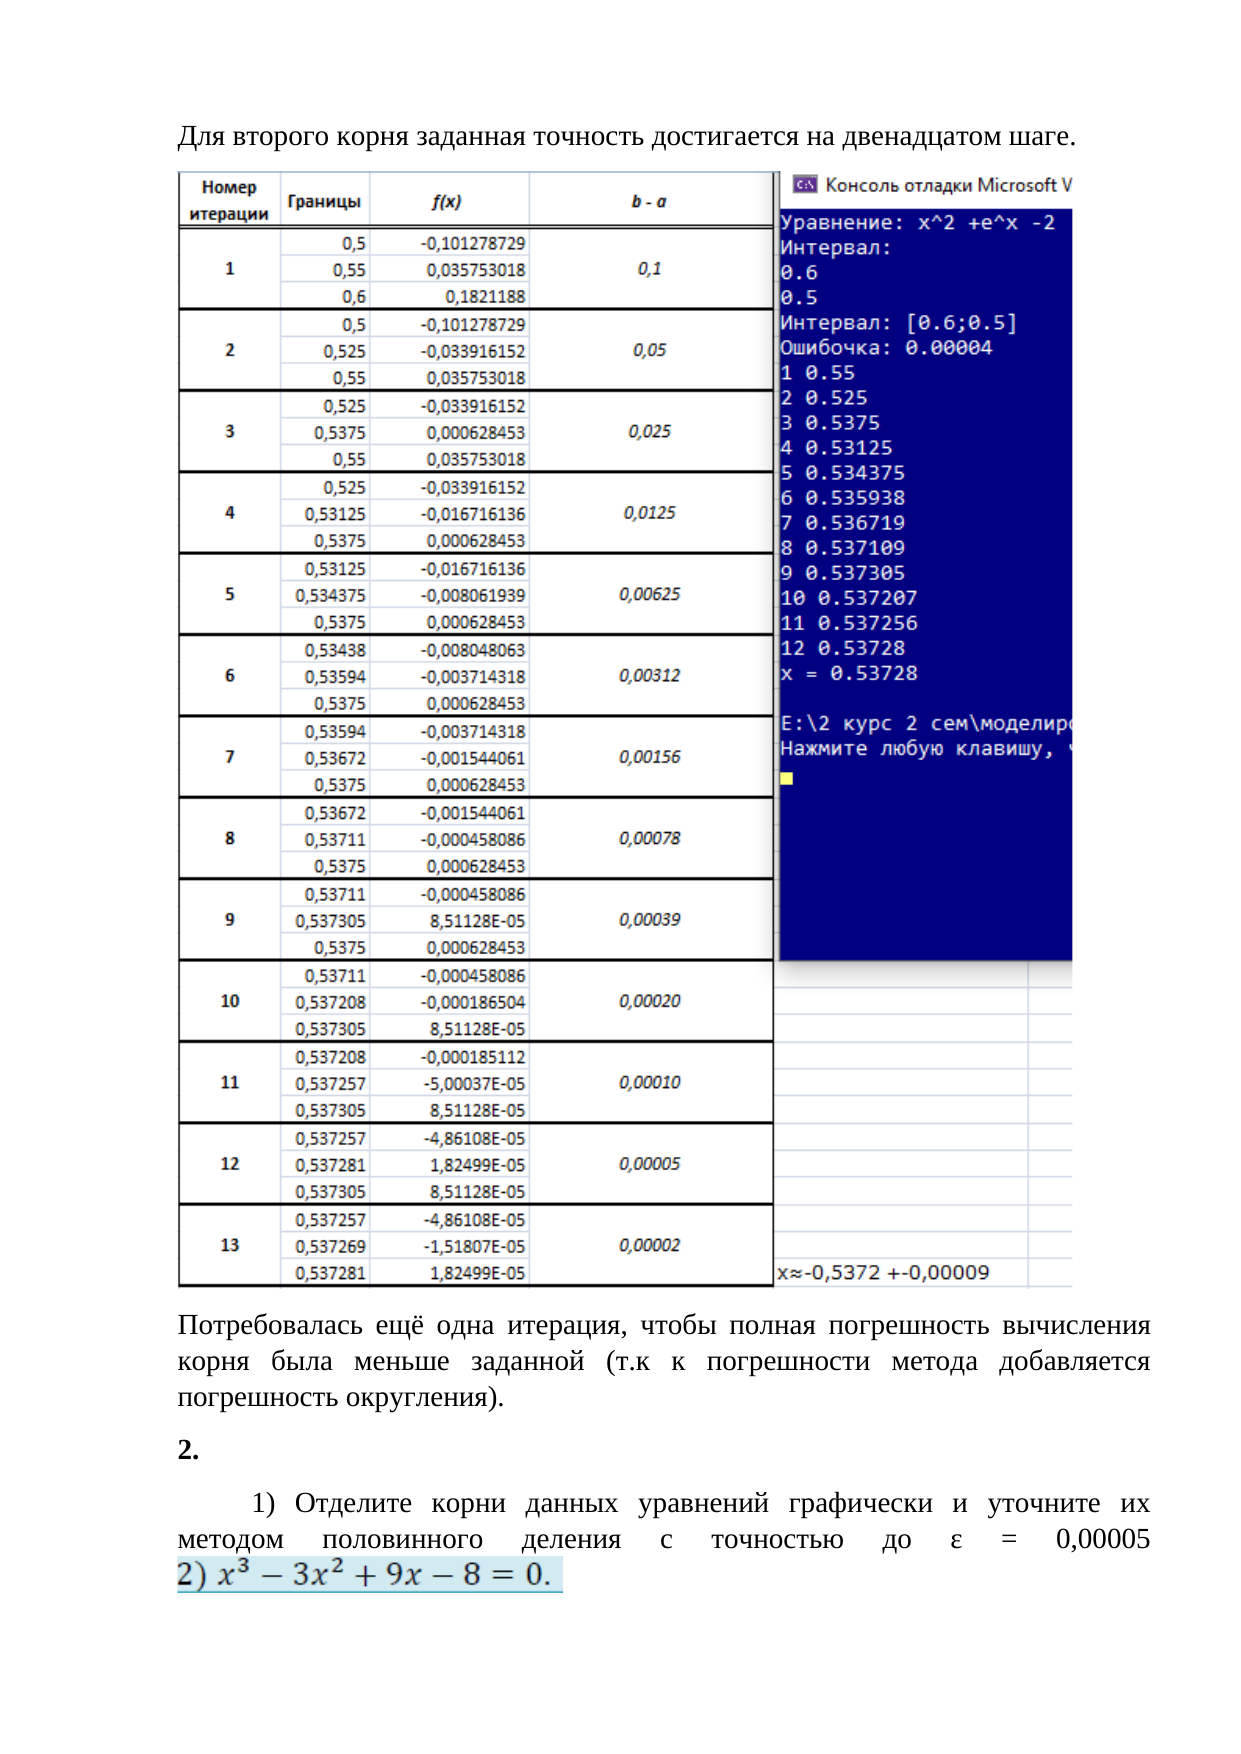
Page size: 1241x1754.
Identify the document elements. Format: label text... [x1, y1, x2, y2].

text 1) Отделите корни данных уравнений графически и уточните их методом половинного деления с точностью до ε = 0,00005 [177, 1485, 1152, 1593]
text Потребовалась ещё одна итерация, чтобы полная погрешность вычисления корня была меньше заданной (т.к к погрешности метода добавляется погрешность округления). [177, 1307, 1152, 1413]
picture [177, 171, 1073, 1289]
text 2. [177, 1432, 1152, 1466]
text Для второго корня заданная точность достигается на двенадцатом шаге. [177, 118, 1152, 152]
picture [177, 1556, 564, 1593]
